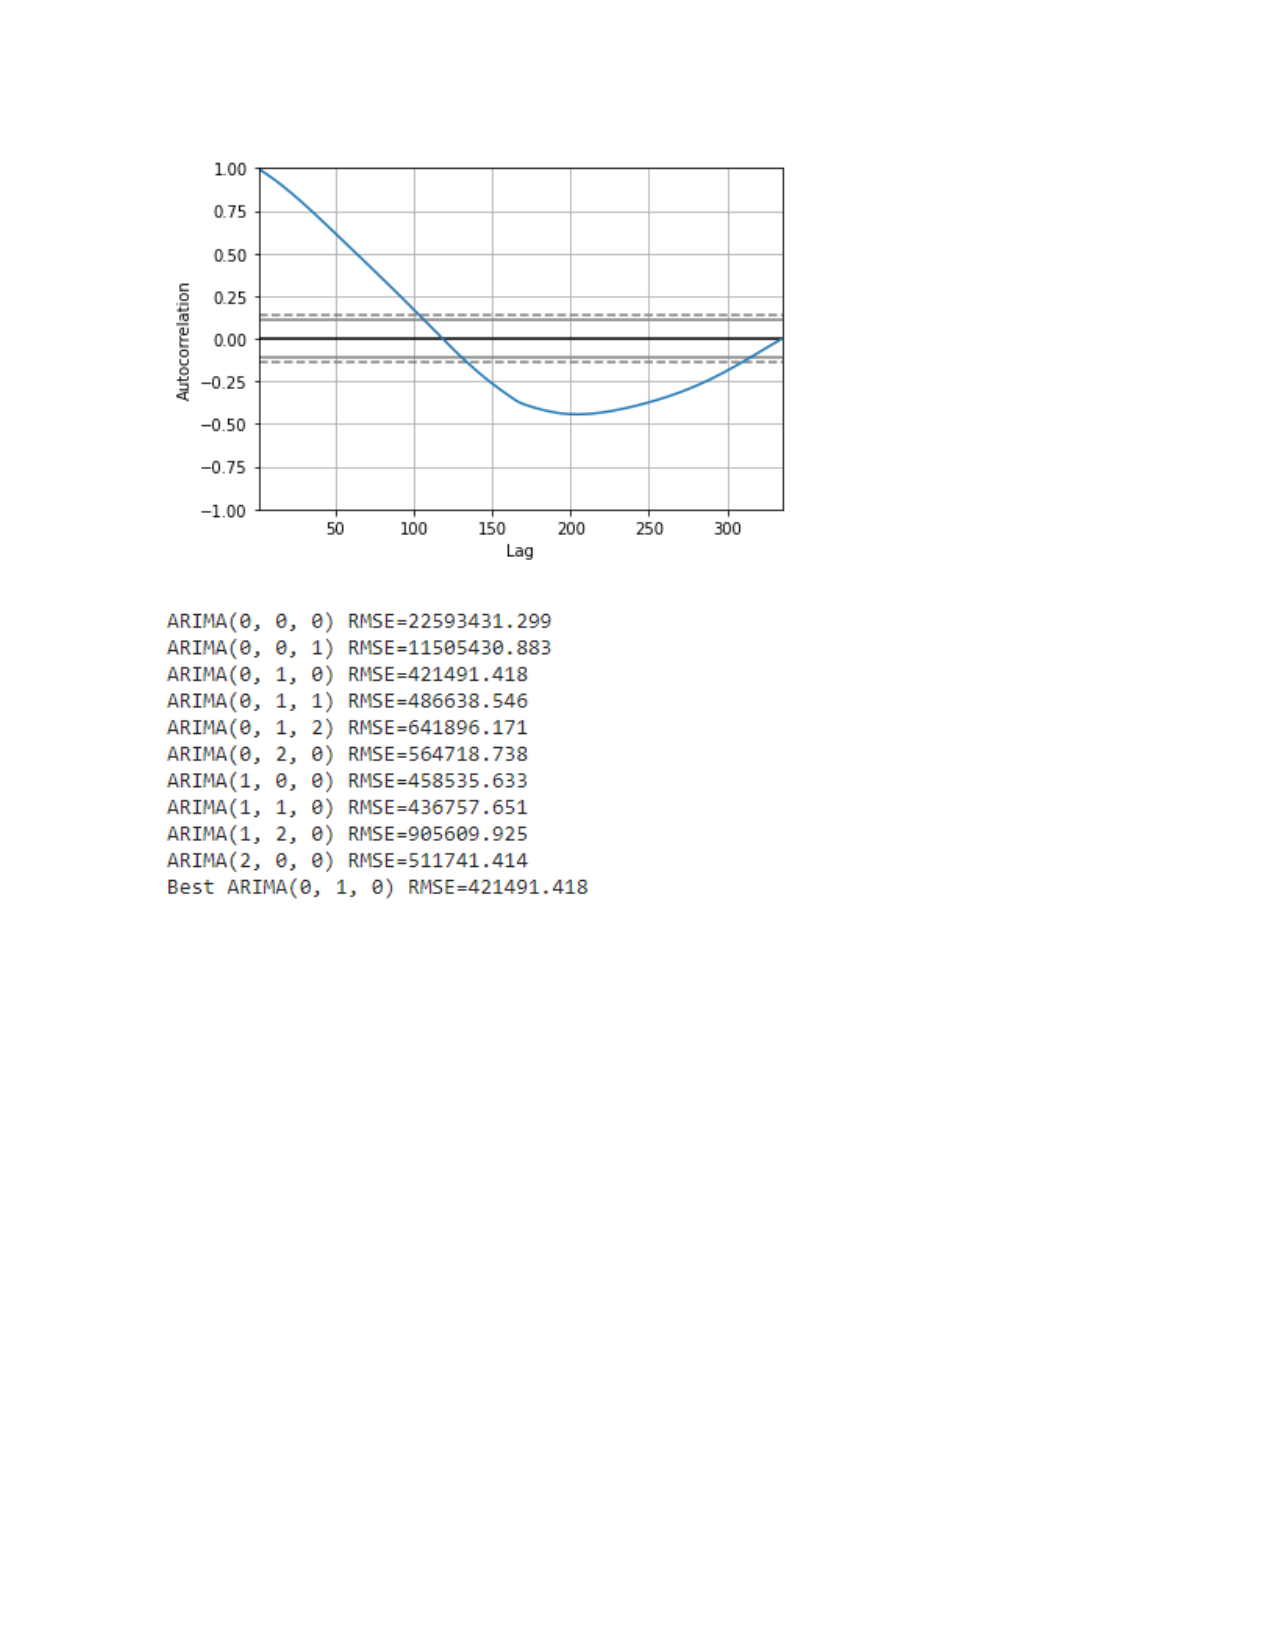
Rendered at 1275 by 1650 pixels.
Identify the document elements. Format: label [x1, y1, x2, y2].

picture [150, 150, 836, 582]
picture [150, 600, 605, 916]
